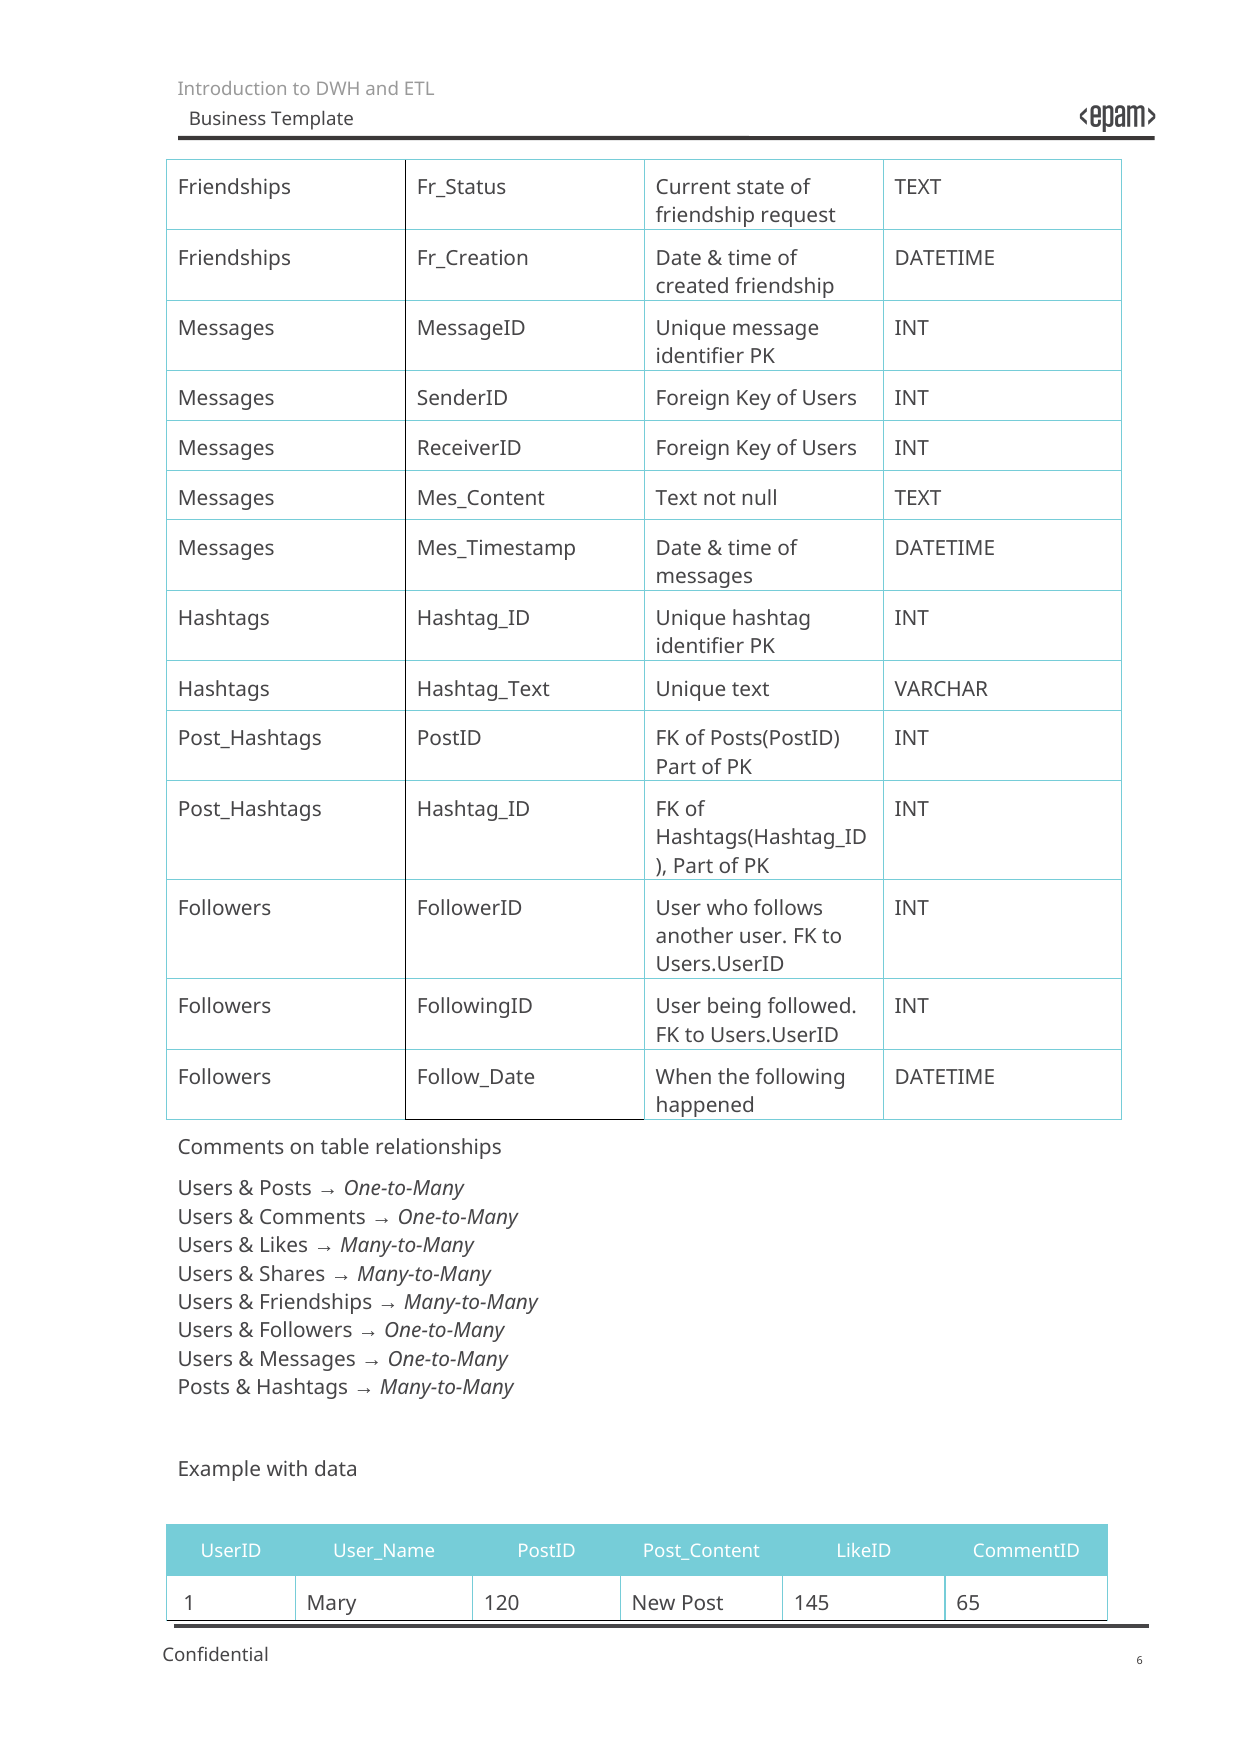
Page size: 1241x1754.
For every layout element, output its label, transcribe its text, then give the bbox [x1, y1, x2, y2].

table_cell Hashtag_Text [406, 661, 644, 710]
table_cell Mes_Timestamp [406, 520, 644, 590]
table_cell When the following happened [645, 1050, 883, 1119]
table_cell Unique hashtag identifier PK [645, 591, 883, 660]
table_cell DATETIME [884, 1050, 1121, 1119]
table_header UserID [167, 1525, 295, 1575]
table_cell Messages [167, 471, 405, 519]
table_cell Post_Hashtags [167, 711, 405, 780]
table_cell Fr_Status [406, 160, 644, 229]
table_cell VARCHAR [884, 661, 1121, 710]
table_cell SenderID [406, 371, 644, 420]
table_cell Messages [167, 301, 405, 370]
table_cell Followers [167, 979, 405, 1048]
text Users & Posts → One-to-Many Users & Comments → One-to-Many Users & Likes → Many-to-Many Users & Shares → Many-to-Many Users & Friendships → Many-to-Many Users & Followers → One-to-Many Users & Messages → One-to-Many Posts & Hashtags → Many-to-Many [177, 1173, 1152, 1401]
table_cell Foreign Key of Users [645, 421, 883, 469]
table_cell TEXT [884, 471, 1121, 519]
table_cell 65 [946, 1576, 1107, 1620]
table_cell Hashtags [167, 591, 405, 660]
table_header Post_Content [621, 1525, 782, 1575]
table_cell New Post [621, 1576, 782, 1620]
table_cell FollowingID [406, 979, 644, 1048]
table_cell Text not null [645, 471, 883, 519]
table_cell Friendships [167, 230, 405, 299]
table_cell Followers [167, 1050, 405, 1119]
table_header CommentID [946, 1525, 1107, 1575]
table_cell FK of Hashtags(Hashtag_ID), Part of PK [645, 781, 883, 879]
table_cell Unique message identifier PK [645, 301, 883, 370]
table_cell TEXT [884, 160, 1121, 229]
table_cell MessageID [406, 301, 644, 370]
table_cell DATETIME [884, 230, 1121, 299]
table_cell Unique text [645, 661, 883, 710]
table_cell ReceiverID [406, 421, 644, 469]
table_cell INT [884, 591, 1121, 660]
table_cell Hashtag_ID [406, 781, 644, 879]
table_cell INT [884, 421, 1121, 469]
text Example with data [177, 1454, 1152, 1483]
table_cell Hashtag_ID [406, 591, 644, 660]
table_cell Date & time of messages [645, 520, 883, 590]
table_cell Date & time of created friendship [645, 230, 883, 299]
table_cell Post_Hashtags [167, 781, 405, 879]
table_cell Hashtags [167, 661, 405, 710]
table_cell DATETIME [884, 520, 1121, 590]
table_cell FollowerID [406, 880, 644, 978]
table_cell Mes_Content [406, 471, 644, 519]
table_cell Messages [167, 371, 405, 420]
table_cell Current state of friendship request [645, 160, 883, 229]
table_cell User who follows another user. FK to Users.UserID [645, 880, 883, 978]
table_cell Foreign Key of Users [645, 371, 883, 420]
table_cell INT [884, 711, 1121, 780]
table_cell PostID [406, 711, 644, 780]
text Comments on table relationships [177, 1132, 1152, 1161]
table_cell INT [884, 781, 1121, 879]
table_header User_Name [296, 1525, 472, 1575]
table_header PostID [473, 1525, 620, 1575]
table_cell Messages [167, 520, 405, 590]
table_cell INT [884, 880, 1121, 978]
table_cell INT [884, 371, 1121, 420]
table_cell FK of Posts(PostID) Part of PK [645, 711, 883, 780]
table_cell Followers [167, 880, 405, 978]
table_cell Mary [296, 1576, 472, 1620]
table_cell User being followed. FK to Users.UserID [645, 979, 883, 1048]
table_header LikeID [783, 1525, 944, 1575]
table_cell Friendships [167, 160, 405, 229]
table_cell Messages [167, 421, 405, 469]
table_cell 1 [167, 1576, 295, 1620]
table_cell Follow_Date [406, 1050, 644, 1119]
table_cell INT [884, 979, 1121, 1048]
table_cell 145 [783, 1576, 944, 1620]
table_cell Fr_Creation [406, 230, 644, 299]
table_cell 120 [473, 1576, 620, 1620]
table_cell INT [884, 301, 1121, 370]
